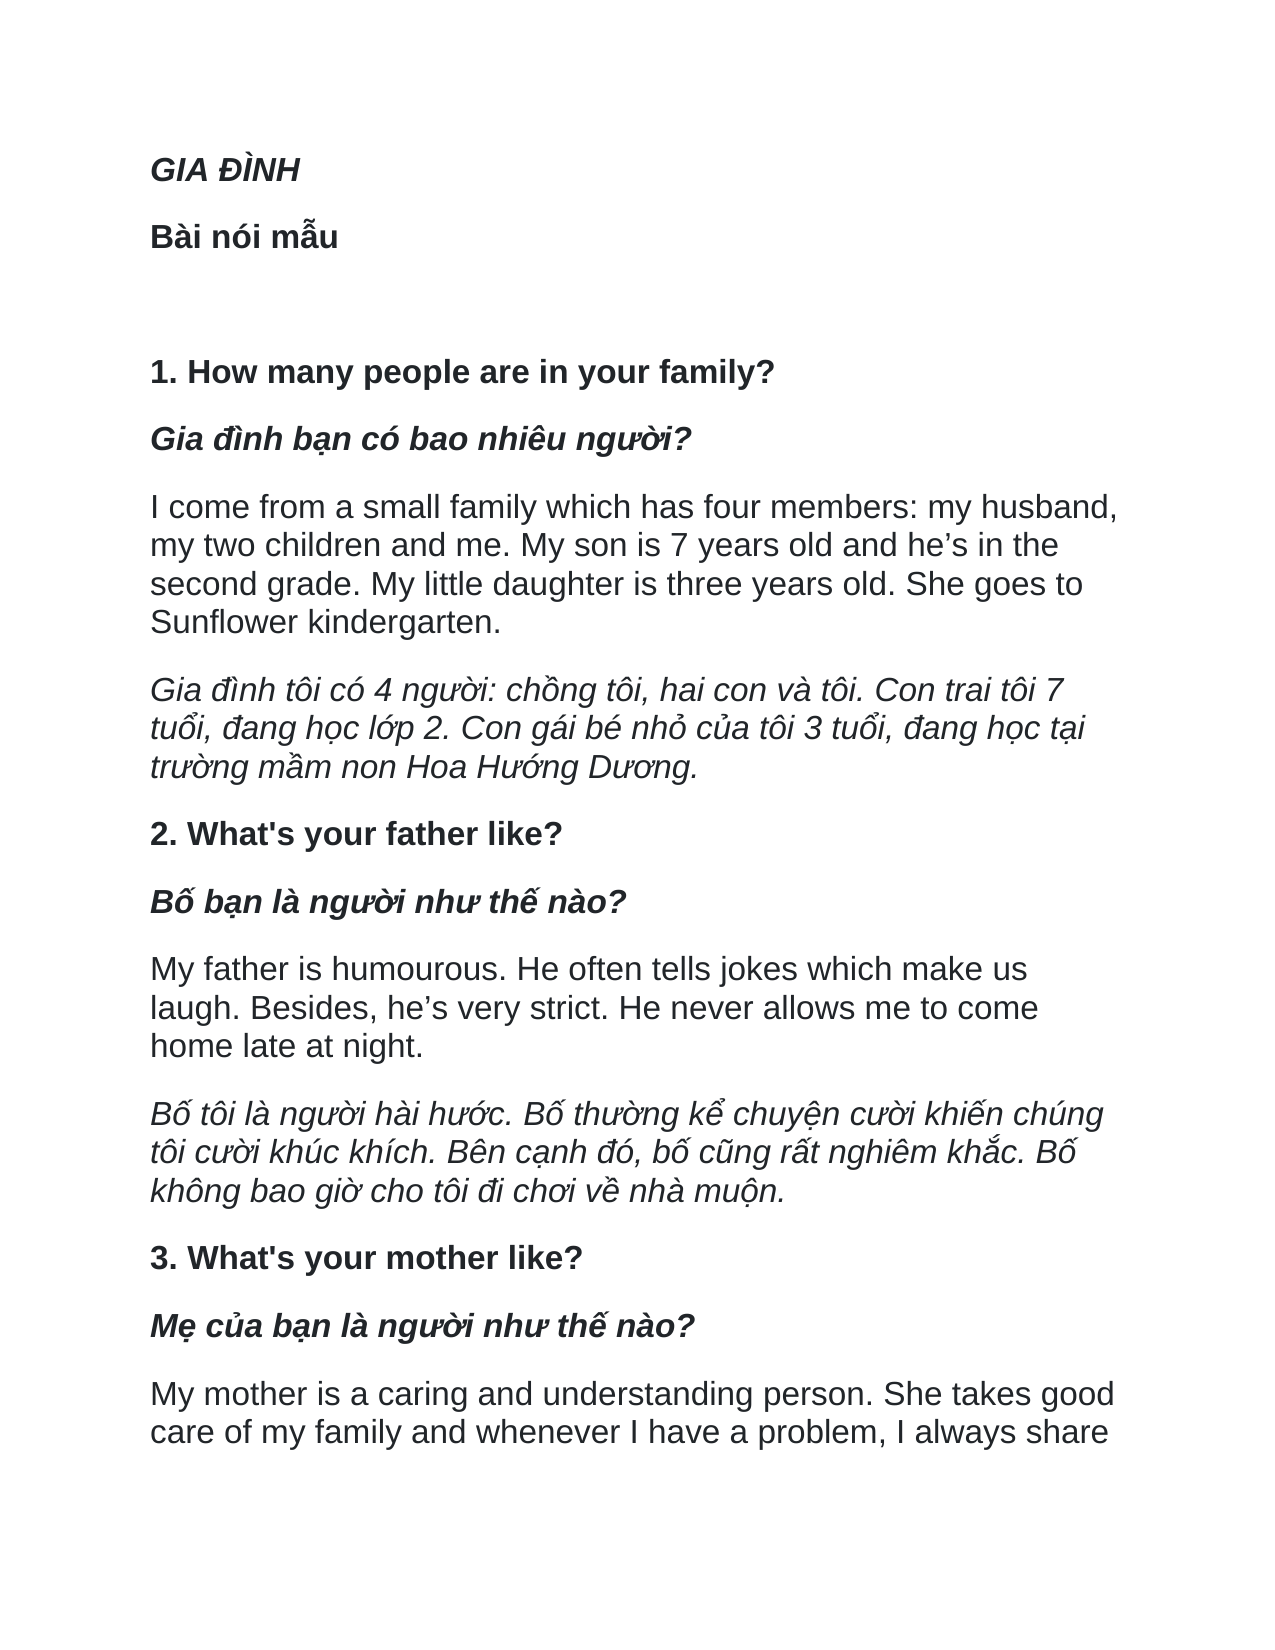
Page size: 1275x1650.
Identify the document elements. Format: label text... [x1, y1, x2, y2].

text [150, 1374, 1125, 1451]
text 2. What's your father like? [150, 814, 1125, 853]
text Gia đình tôi có 4 người: chồng tôi, hai con và tôi. Con trai tôi 7 tuổi, đang học lớp 2. Con gái bé nhỏ của tôi 3 tuổi, đang học tại trường mầm non Hoa Hướng Dương. [150, 670, 1125, 785]
text GIA ĐÌNH [150, 150, 1125, 188]
text Bài nói mẫu [150, 218, 1125, 322]
text 3. What's your mother like? [150, 1238, 1125, 1277]
text My father is humourous. He often tells jokes which make us laugh. Besides, he’s very strict. He never allows me to come home late at night. [150, 949, 1125, 1065]
text 1. How many people are in your family? [150, 352, 1125, 390]
text Bố bạn là người như thế nào? [150, 882, 1125, 920]
text I come from a small family which has four members: my husband, my two children and me. My son is 7 years old and he’s in the second grade. My little daughter is three years old. She goes to Sunflower kindergarten. [150, 487, 1125, 641]
text Mẹ của bạn là người như thế nào? [150, 1306, 1125, 1344]
text Gia đình bạn có bao nhiêu người? [150, 419, 1125, 458]
text Bố tôi là người hài hước. Bố thường kể chuyện cười khiến chúng tôi cười khúc khích. Bên cạnh đó, bố cũng rất nghiêm khắc. Bố không bao giờ cho tôi đi chơi về nhà muộn. [150, 1094, 1125, 1209]
